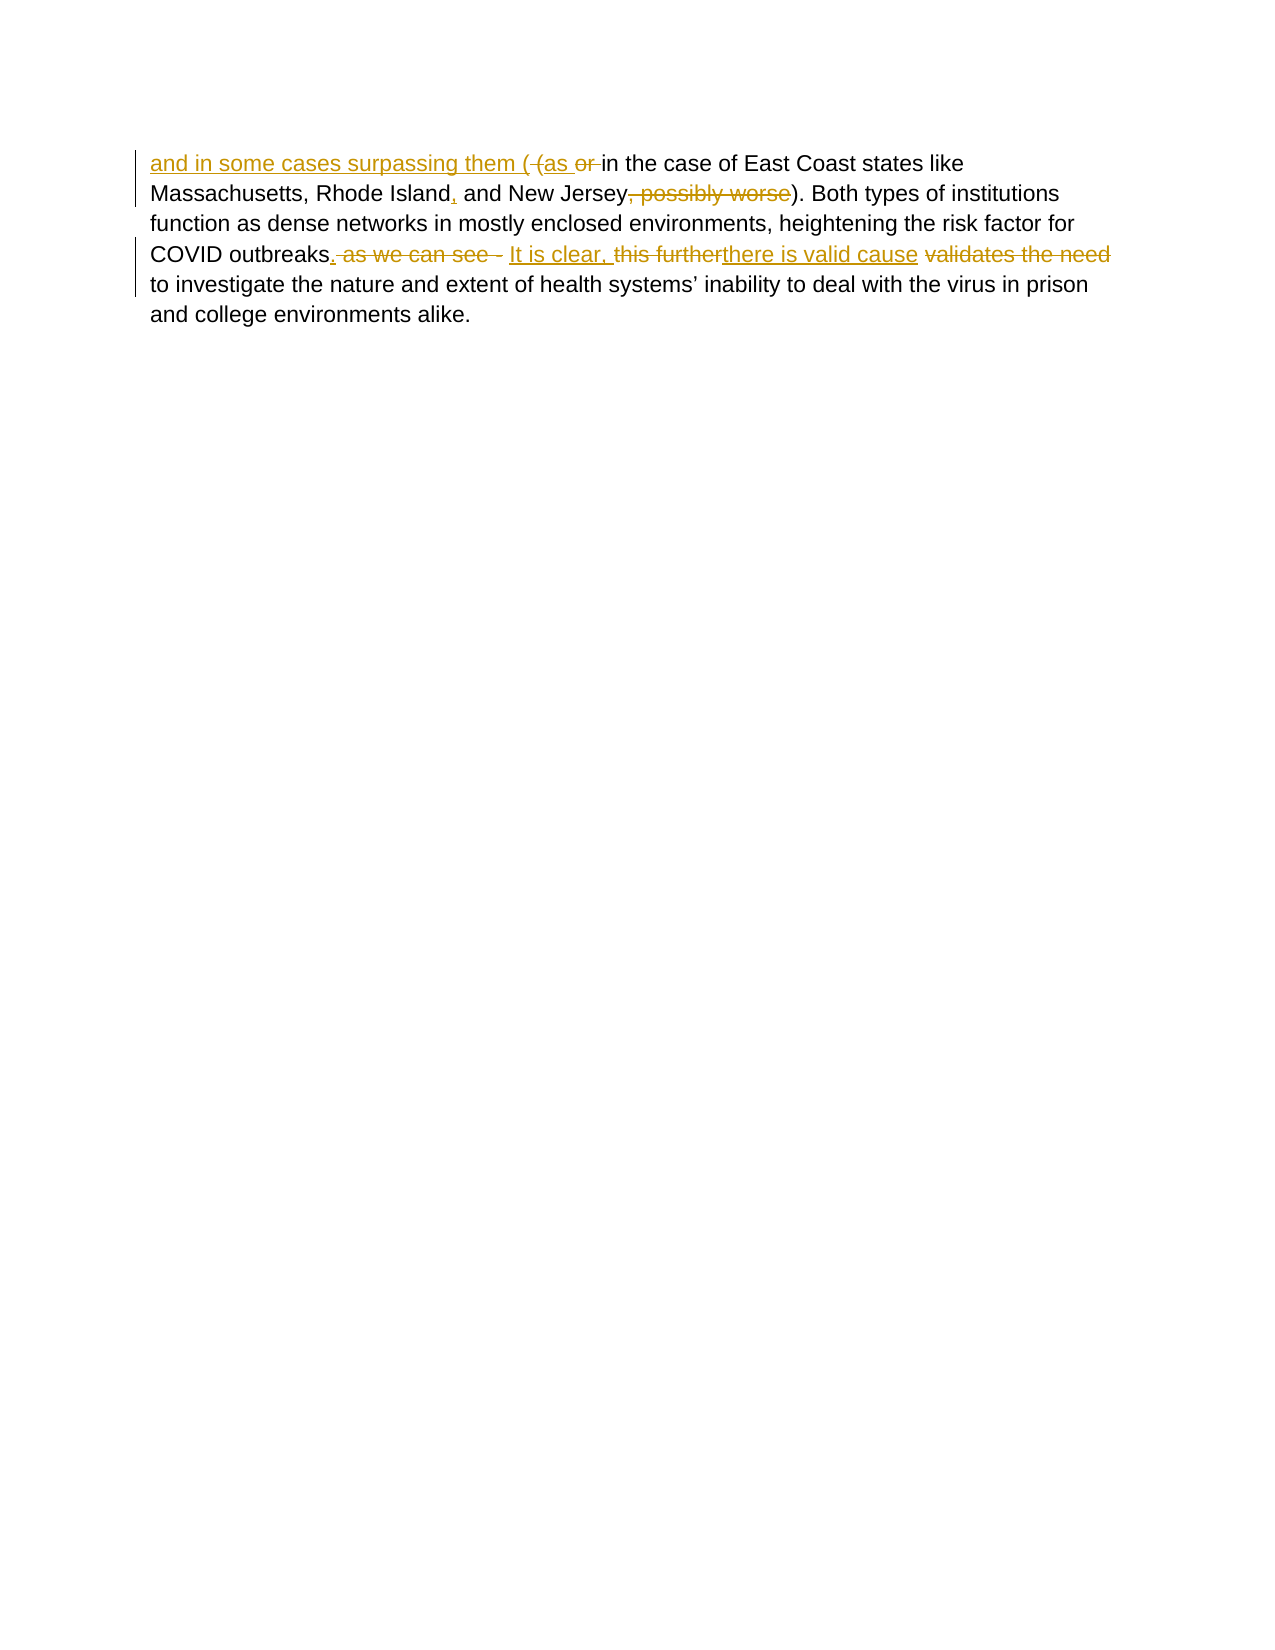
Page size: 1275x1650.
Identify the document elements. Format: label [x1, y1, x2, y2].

text [150, 150, 1125, 327]
